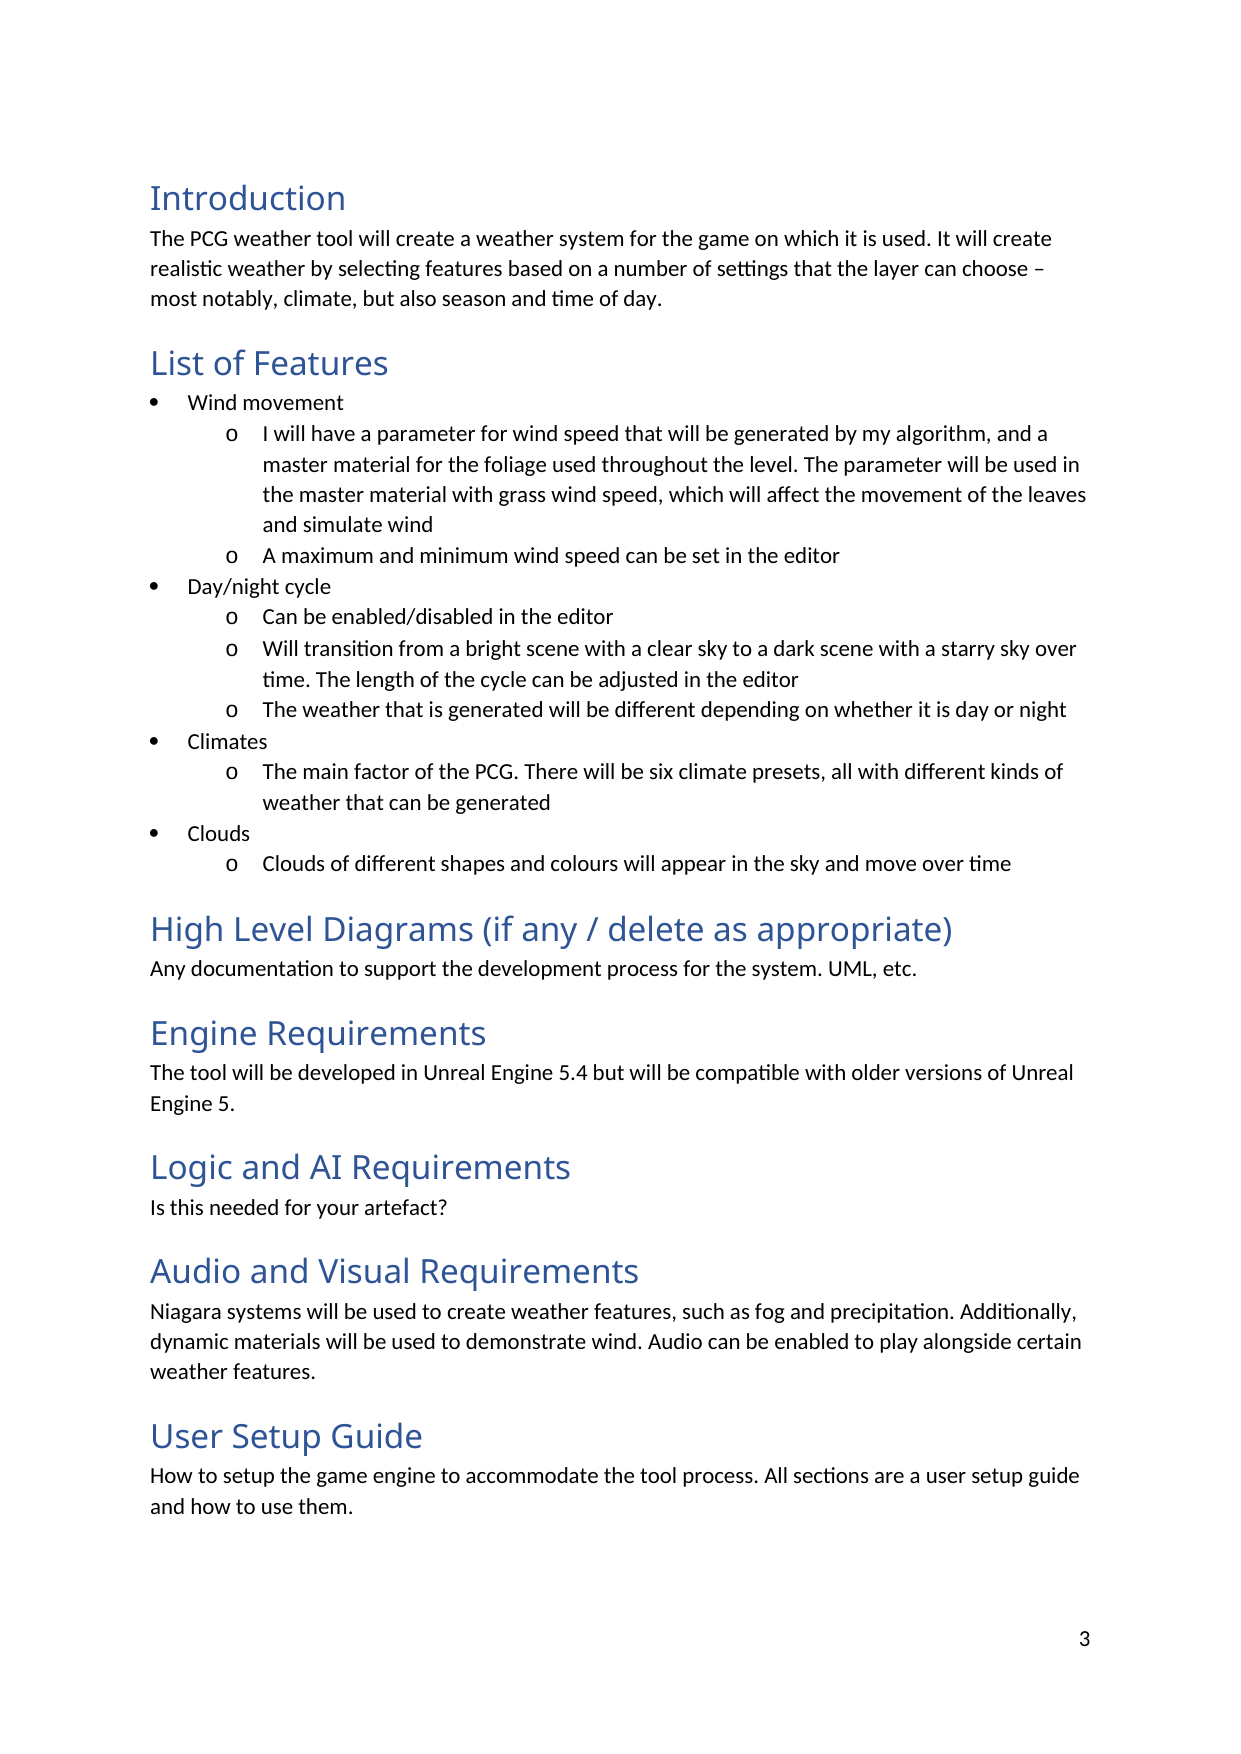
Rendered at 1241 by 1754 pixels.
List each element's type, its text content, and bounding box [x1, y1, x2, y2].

text Niagara systems will be used to create weather features, such as fog and precipitation. Additionally, dynamic materials will be used to demonstrate wind. Audio can be enabled to play alongside certain weather features. [150, 1297, 1090, 1385]
list Will transition from a bright scene with a clear sky to a dark scene with a starry sky over time. The length of the cycle can be adjusted in the editor [225, 634, 1090, 693]
subtitle High Level Diagrams (if any / delete as appropriate) [150, 905, 1090, 951]
subtitle Audio and Visual Requirements [150, 1248, 1090, 1293]
subtitle List of Features [150, 339, 1090, 385]
text The tool will be developed in Unreal Engine 5.4 but will be compatible with older versions of Unreal Engine 5. [150, 1058, 1090, 1117]
list The weather that is generated will be different depending on whether it is day or night [225, 695, 1090, 724]
subtitle Introduction [150, 175, 1090, 220]
list The main factor of the PCG. There will be six climate presets, all with different kinds of weather that can be generated [225, 757, 1090, 816]
list Can be enabled/disabled in the editor [225, 602, 1090, 632]
list A maximum and minimum wind speed can be set in the editor [225, 541, 1090, 570]
text How to setup the game engine to accommodate the tool process. All sections are a user setup guide and how to use them. [150, 1462, 1090, 1520]
text Any documentation to support the development process for the system. UML, etc. [150, 954, 1090, 982]
list Clouds of different shapes and colours will appear in the sky and move over time [225, 849, 1090, 878]
list Wind movement [150, 388, 1090, 417]
subtitle Engine Requirements [150, 1009, 1090, 1055]
list Day/night cycle [150, 572, 1090, 600]
list Climates [150, 727, 1090, 755]
text Is this needed for your artefact? [150, 1193, 1090, 1221]
subtitle User Setup Guide [150, 1413, 1090, 1458]
subtitle Logic and AI Requirements [150, 1144, 1090, 1189]
list I will have a parameter for wind speed that will be generated by my algorithm, and a master material for the foliage used throughout the level. The parameter will be used in the master material with grass wind speed, which will affect the movement of the leaves and simulate wind [225, 419, 1090, 538]
text The PCG weather tool will create a weather system for the game on which it is used. It will create realistic weather by selecting features based on a number of settings that the layer can choose – most notably, climate, but also season and time of day. [150, 224, 1090, 312]
list Clouds [150, 819, 1090, 847]
